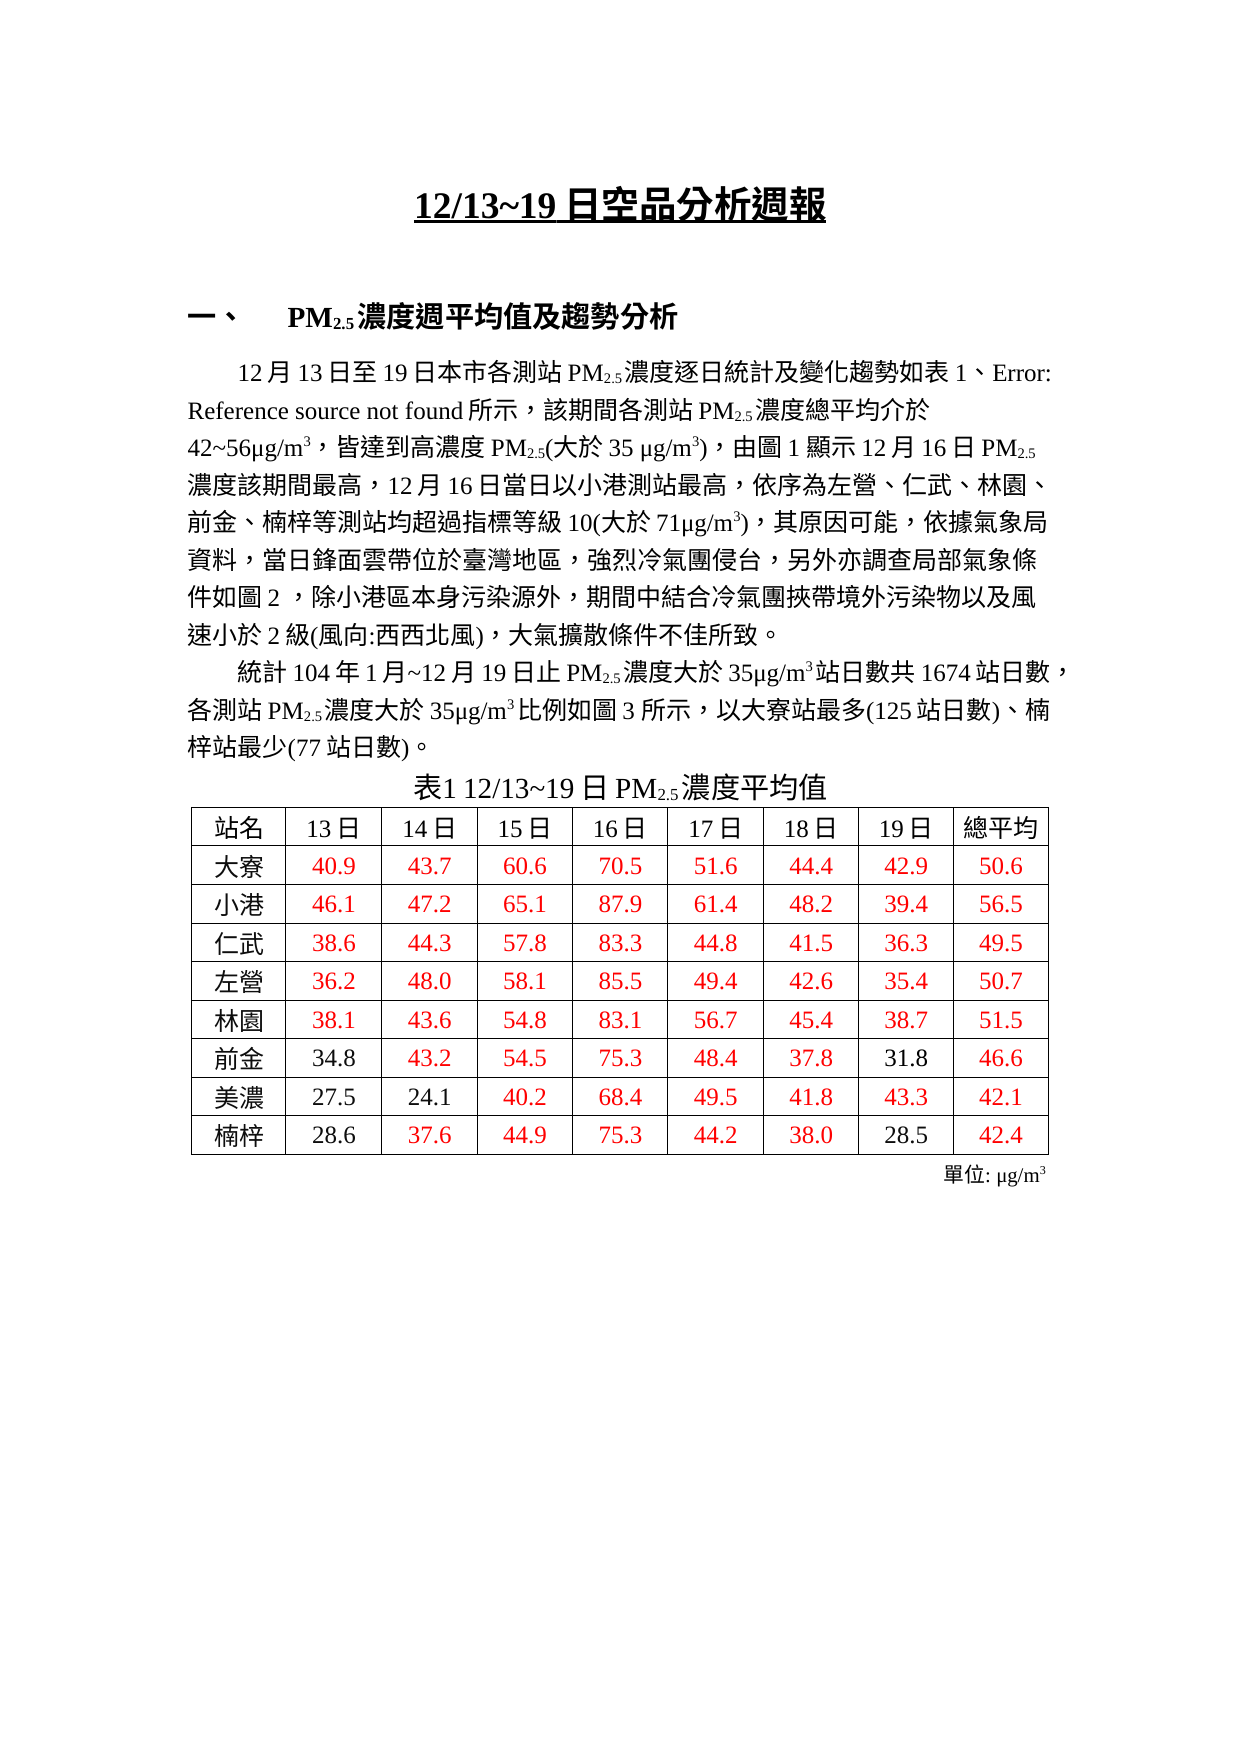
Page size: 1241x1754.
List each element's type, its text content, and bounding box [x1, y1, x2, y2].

table_cell 58.1 [478, 962, 572, 999]
table_cell 43.3 [859, 1078, 953, 1115]
table_header 14日 [382, 808, 477, 845]
table_cell 小港 [192, 885, 285, 922]
table_cell 41.5 [764, 924, 858, 961]
table_cell 44.4 [764, 846, 858, 884]
table_cell 44.2 [668, 1116, 763, 1154]
text 統計104年1月~12月19日止PM2.5濃度大於35μg/m3站日數共1674站日數，各測站PM2.5濃度大於35μg/m3比例如圖3 所示，以大寮站最多(125站日數)、楠梓站最少(77站日數)。 [187, 652, 1053, 764]
list PM2.5濃度週平均值及趨勢分析 [187, 277, 1053, 352]
table_cell 38.0 [764, 1116, 858, 1154]
table_cell 85.5 [573, 962, 667, 999]
table_header 17日 [668, 808, 763, 845]
table_cell 林園 [192, 1001, 285, 1038]
table_cell 左營 [192, 962, 285, 999]
table_cell 34.8 [286, 1039, 381, 1077]
table_cell 40.2 [478, 1078, 572, 1115]
table_cell 61.4 [668, 885, 763, 922]
table_cell 70.5 [573, 846, 667, 884]
table_header 19日 [859, 808, 953, 845]
table_cell 35.4 [859, 962, 953, 999]
table_cell 50.7 [954, 962, 1048, 999]
table_cell 前金 [192, 1039, 285, 1077]
table_cell 41.8 [764, 1078, 858, 1115]
table_cell 83.1 [573, 1001, 667, 1038]
table_header 站名 [192, 808, 285, 845]
table_cell 56.7 [668, 1001, 763, 1038]
table_cell 49.5 [954, 924, 1048, 961]
table_cell 27.5 [286, 1078, 381, 1115]
table_cell 38.7 [859, 1001, 953, 1038]
table_cell 43.6 [382, 1001, 477, 1038]
table_cell 48.0 [382, 962, 477, 999]
table_cell 51.6 [668, 846, 763, 884]
table_cell 44.9 [478, 1116, 572, 1154]
table_cell 42.4 [954, 1116, 1048, 1154]
table_cell 36.3 [859, 924, 953, 961]
table_cell 美濃 [192, 1078, 285, 1115]
table_cell 46.1 [286, 885, 381, 922]
table_cell 54.8 [478, 1001, 572, 1038]
table_cell 28.5 [859, 1116, 953, 1154]
table_cell 44.8 [668, 924, 763, 961]
table_cell 46.6 [954, 1039, 1048, 1077]
table_cell 47.2 [382, 885, 477, 922]
table_header 18日 [764, 808, 858, 845]
table_cell 42.9 [859, 846, 953, 884]
table_cell 49.5 [668, 1078, 763, 1115]
table_cell 57.8 [478, 924, 572, 961]
table_cell 83.3 [573, 924, 667, 961]
table_cell 38.1 [286, 1001, 381, 1038]
table_cell 38.6 [286, 924, 381, 961]
table_cell 87.9 [573, 885, 667, 922]
table_cell 42.1 [954, 1078, 1048, 1115]
table_cell 65.1 [478, 885, 572, 922]
table_cell 37.8 [764, 1039, 858, 1077]
table_cell 68.4 [573, 1078, 667, 1115]
table_cell 大寮 [192, 846, 285, 884]
table_cell 42.6 [764, 962, 858, 999]
table_header 15日 [478, 808, 572, 845]
table_cell 31.8 [859, 1039, 953, 1077]
table_cell 36.2 [286, 962, 381, 999]
table_cell 54.5 [478, 1039, 572, 1077]
table_cell 49.4 [668, 962, 763, 999]
table_cell 單位: μg/m3 [192, 1155, 1048, 1192]
table_header 16日 [573, 808, 667, 845]
table_cell 60.6 [478, 846, 572, 884]
table_cell 28.6 [286, 1116, 381, 1154]
table_cell 75.3 [573, 1039, 667, 1077]
table_cell 39.4 [859, 885, 953, 922]
table_cell 48.2 [764, 885, 858, 922]
text 12月13日至19日本市各測站PM2.5濃度逐日統計及變化趨勢如表1、圖1 所示，該期間各測站PM2.5濃度總平均介於42~56μg/m3，皆達到高濃度PM2.5(大於35 μg/m3)，由圖1 顯示12月16日PM2.5濃度該期間最高，12月16日當日以小港測站最高，依序為左營、仁武、林園、前金、楠梓等測站均超過指標等級10(大於71μg/m3)，其原因可能，依據氣象局資料，當日鋒面雲帶位於臺灣地區，強烈冷氣團侵台，另外亦調查局部氣象條件如圖2 ，除小港區本身污染源外，期間中結合冷氣團挾帶境外污染物以及風速小於2級(風向:西西北風)，大氣擴散條件不佳所致。 [187, 352, 1053, 652]
table_header 總平均 [954, 808, 1048, 845]
table_cell 45.4 [764, 1001, 858, 1038]
table_cell 37.6 [382, 1116, 477, 1154]
table_cell 48.4 [668, 1039, 763, 1077]
text 12/13~19日空品分析週報 [187, 164, 1053, 239]
table_cell 仁武 [192, 924, 285, 961]
table_cell 50.6 [954, 846, 1048, 884]
list 12/13~19日PM2.5濃度平均值 [187, 764, 1053, 807]
table_cell 24.1 [382, 1078, 477, 1115]
table_cell 43.2 [382, 1039, 477, 1077]
table_cell 51.5 [954, 1001, 1048, 1038]
table_cell 40.9 [286, 846, 381, 884]
table_cell 44.3 [382, 924, 477, 961]
table_cell 75.3 [573, 1116, 667, 1154]
table_cell 楠梓 [192, 1116, 285, 1154]
table_cell 43.7 [382, 846, 477, 884]
table_header 13日 [286, 808, 381, 845]
table_cell 56.5 [954, 885, 1048, 922]
